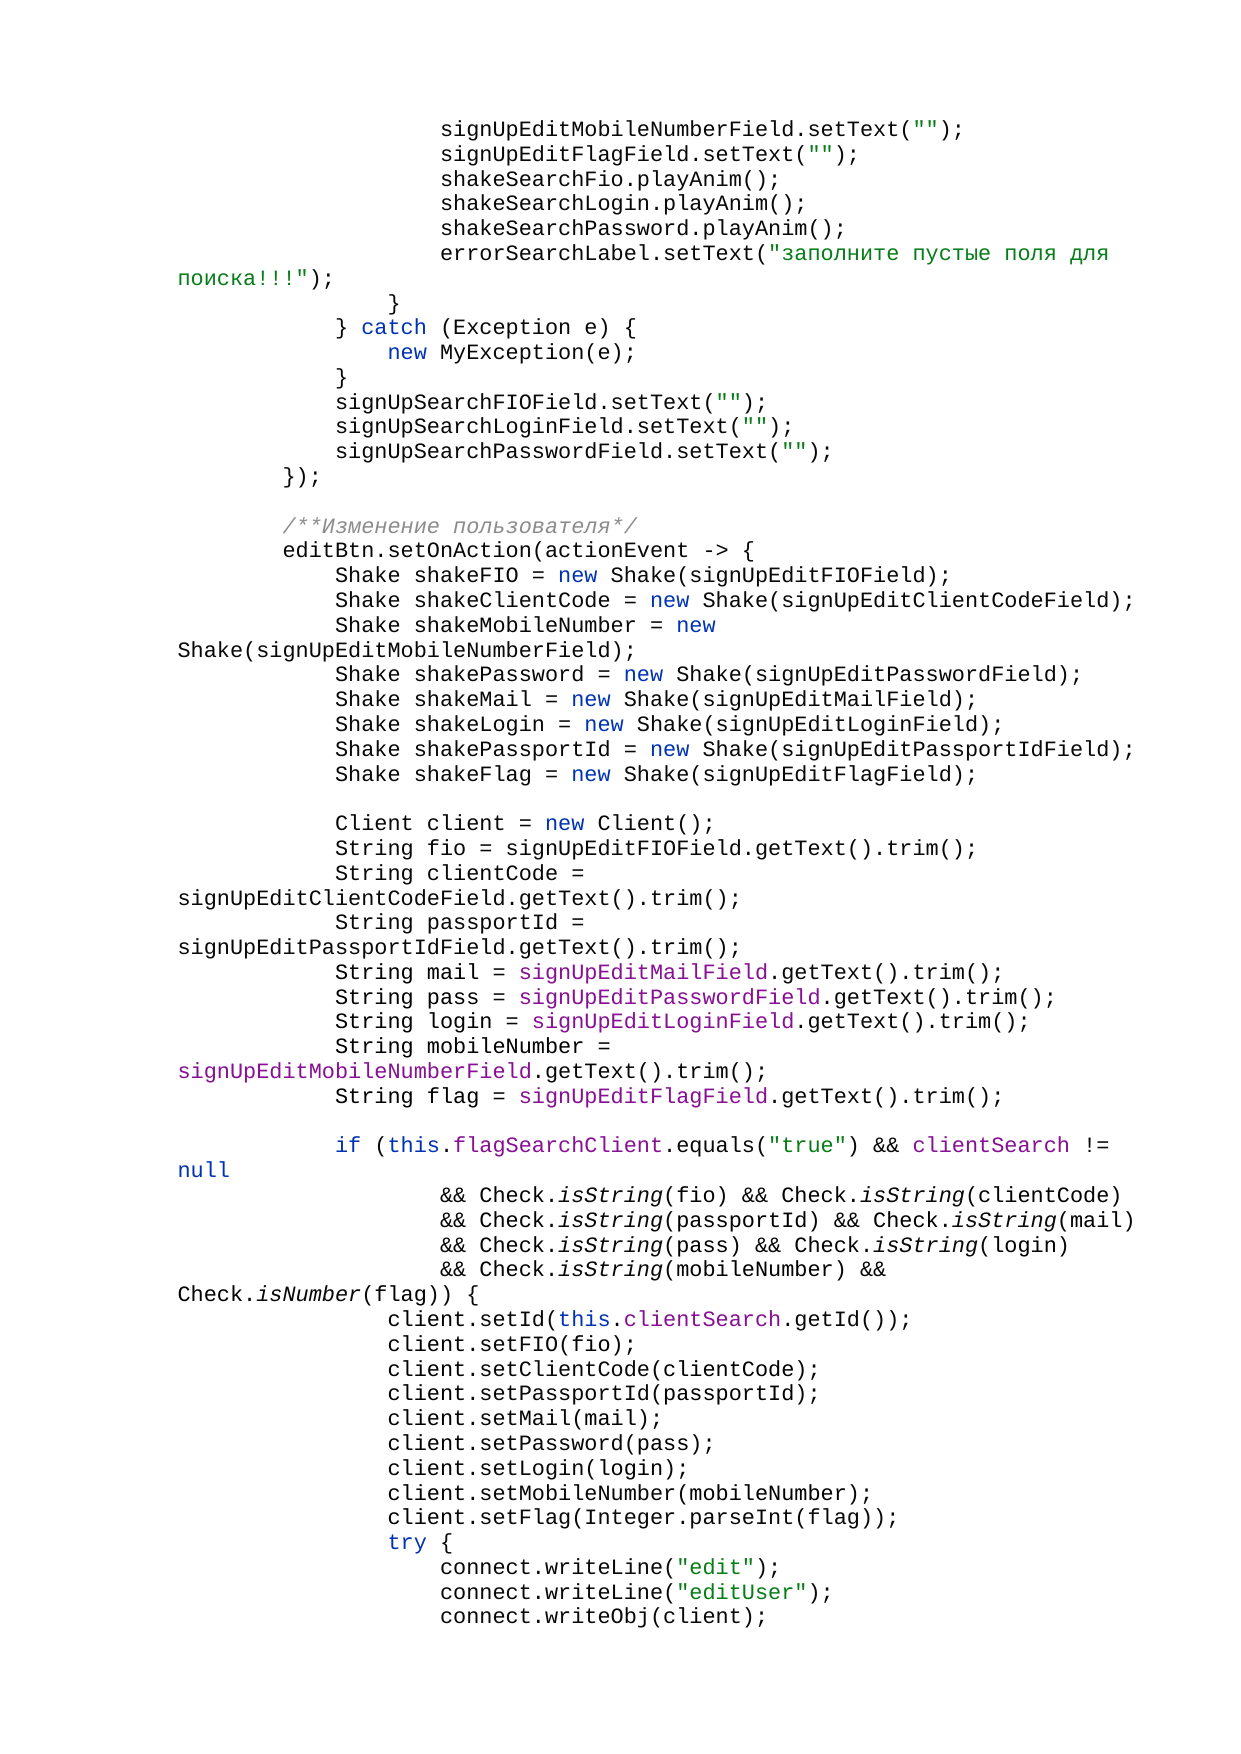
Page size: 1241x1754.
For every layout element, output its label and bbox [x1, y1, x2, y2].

text [177, 118, 1152, 1630]
